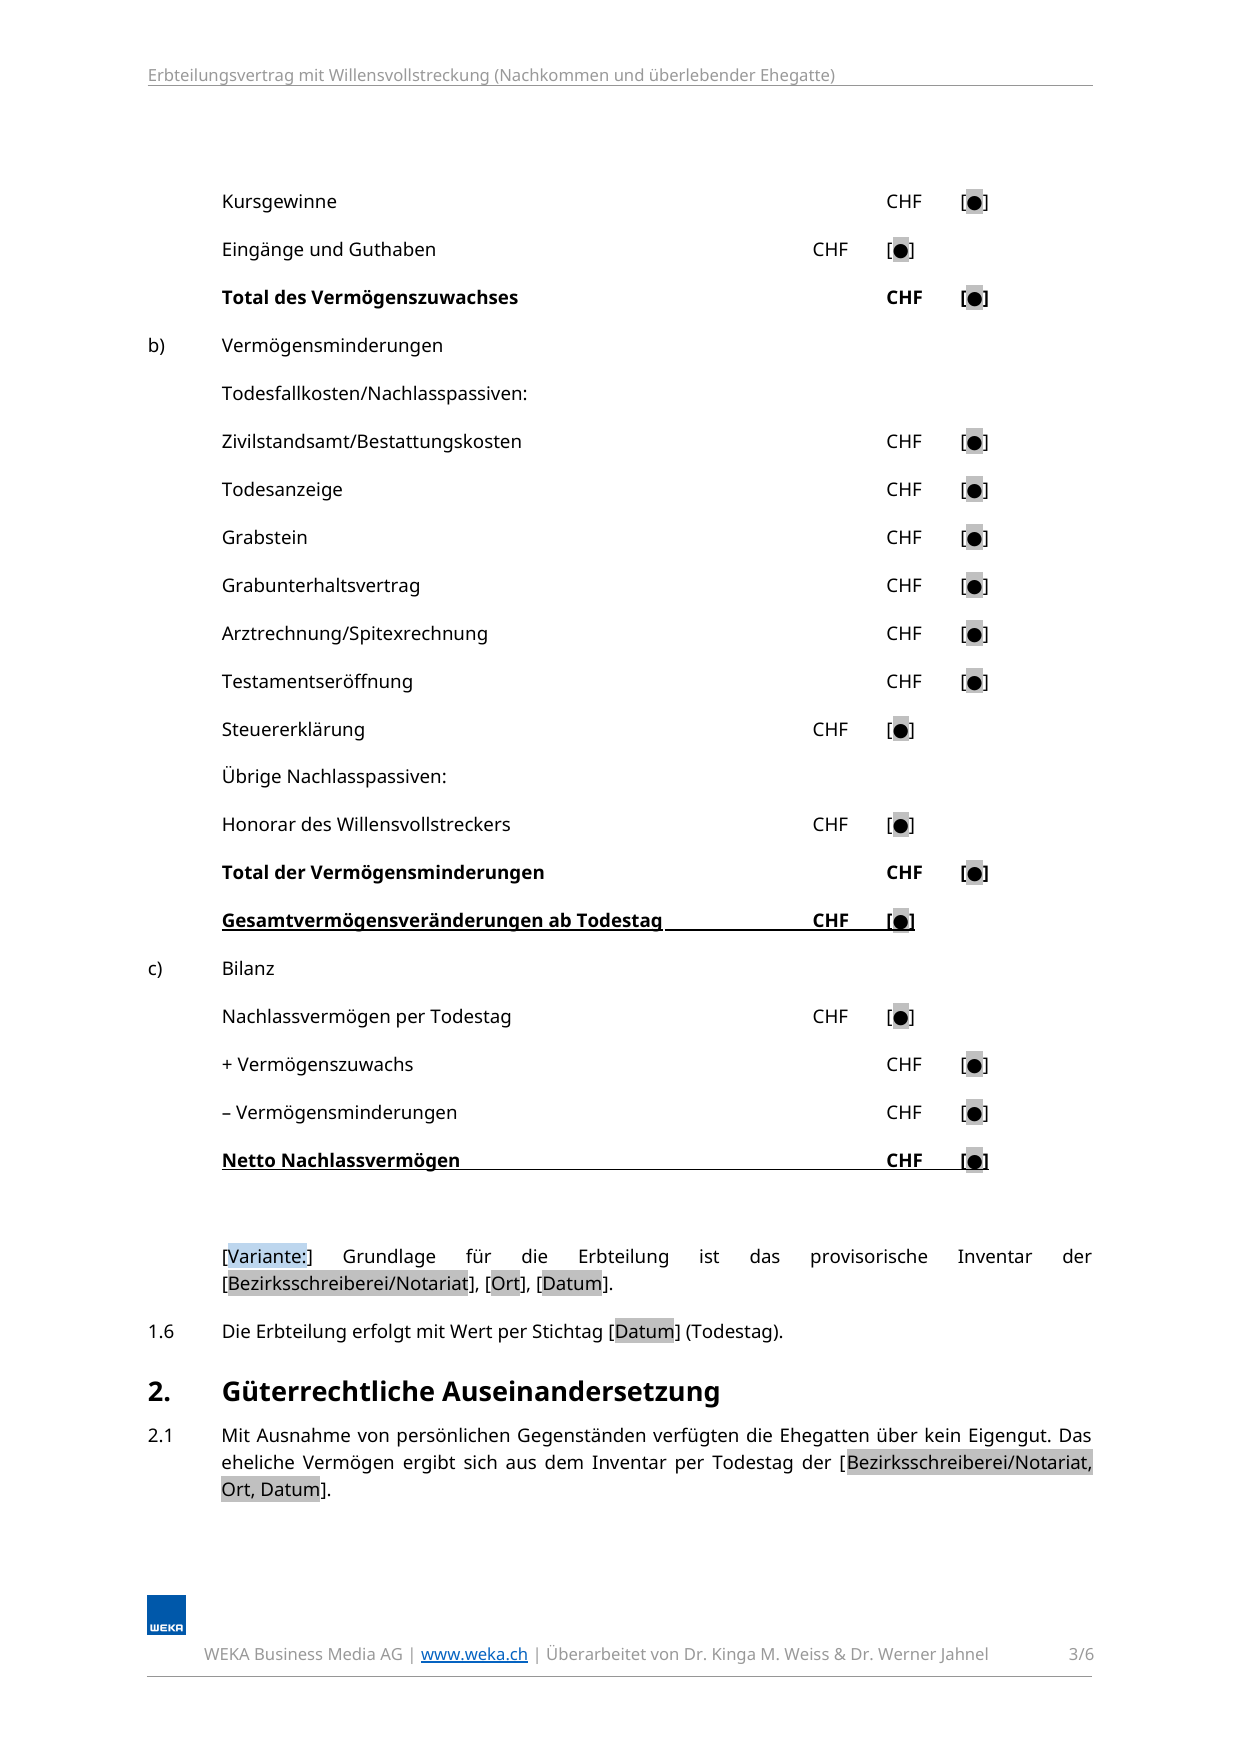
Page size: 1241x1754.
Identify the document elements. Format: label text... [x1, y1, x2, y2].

text + Vermögenszuwachs CHF [●] [222, 1050, 1092, 1077]
text 2. Güterrechtliche Auseinandersetzung [148, 1377, 1092, 1408]
text Netto Nachlassvermögen CHF [●] [222, 1146, 1092, 1173]
picture [147, 1595, 186, 1635]
text Total der Vermögensminderungen CHF [●] [222, 858, 1092, 885]
text Gesamtvermögensveränderungen ab Todestag CHF [●] [222, 906, 1092, 933]
text c) Bilanz [148, 954, 1092, 981]
text Todesanzeige CHF [●] [222, 475, 1092, 502]
text 1.6 Die Erbteilung erfolgt mit Wert per Stichtag [Datum] (Todestag). [148, 1316, 1092, 1343]
text – Vermögensminderungen CHF [●] [222, 1098, 1092, 1125]
text Testamentseröffnung CHF [●] [222, 666, 1092, 693]
text 2.1 Mit Ausnahme von persönlichen Gegenständen verfügten die Ehegatten über kein Eigengut. Das eheliche Vermögen ergibt sich aus dem Inventar per Todestag der [Bezirksschreiberei/Notariat, Ort, Datum]. [148, 1421, 1092, 1502]
text Eingänge und Guthaben CHF [●] [222, 235, 1092, 262]
text Nachlassvermögen per Todestag CHF [●] [222, 1002, 1092, 1029]
text b) Vermögensminderungen [148, 331, 1092, 358]
text Zivilstandsamt/Bestattungskosten CHF [●] [148, 427, 1092, 454]
text Honorar des Willensvollstreckers CHF [●] [222, 810, 1092, 837]
text Grabstein CHF [●] [222, 523, 1092, 550]
text Total des Vermögenszuwachses CHF [●] [222, 283, 1092, 310]
text Todesfallkosten/Nachlasspassiven: [148, 379, 1092, 406]
text Arztrechnung/Spitexrechnung CHF [●] [222, 618, 1092, 646]
text Kursgewinne CHF [●] [222, 187, 1092, 214]
text Grabunterhaltsvertrag CHF [●] [222, 571, 1092, 598]
text [Variante:] Grundlage für die Erbteilung ist das provisorische Inventar der [Bezirksschreiberei/Notariat], [Ort], [Datum]. [222, 1241, 1092, 1296]
text Steuererklärung CHF [●] [222, 714, 1092, 741]
text Übrige Nachlasspassiven: [222, 762, 1092, 789]
